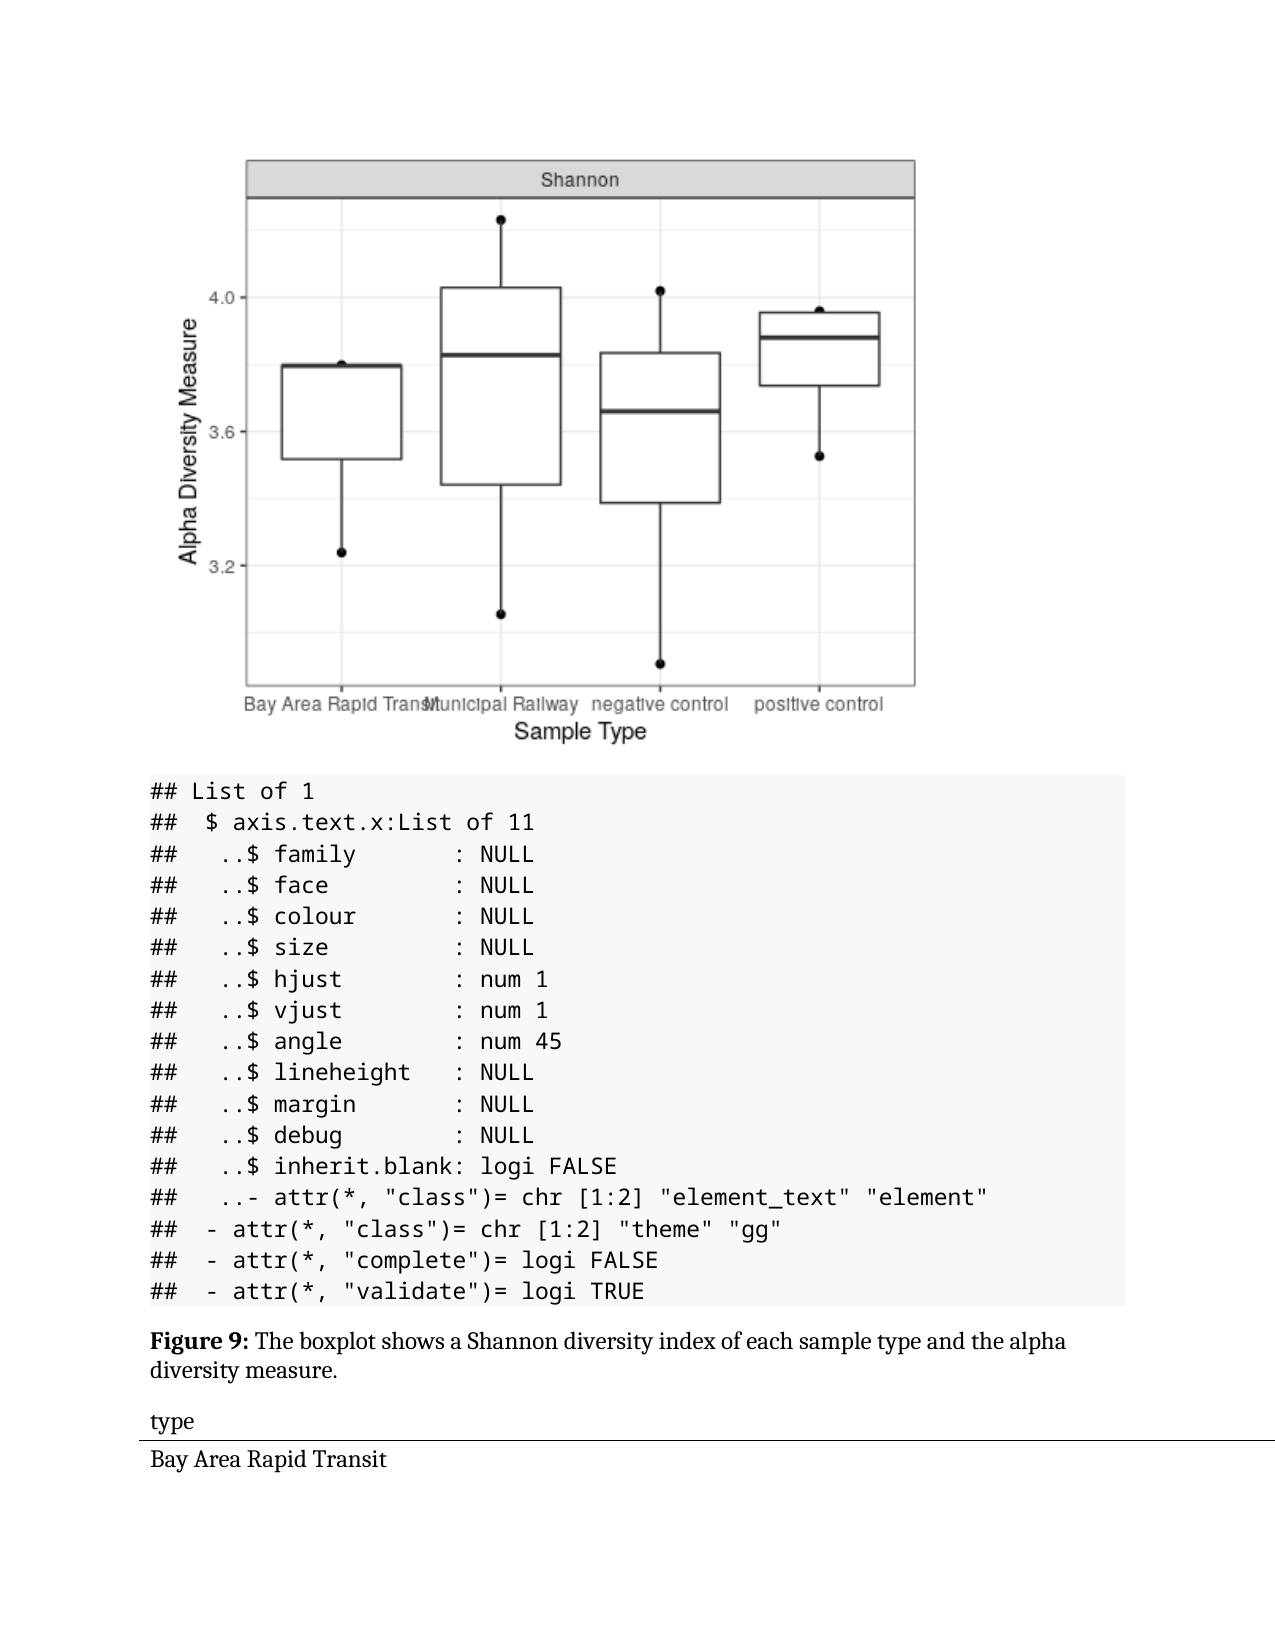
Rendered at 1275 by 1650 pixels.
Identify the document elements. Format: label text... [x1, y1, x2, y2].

picture [168, 150, 927, 757]
text Figure 9: The boxplot shows a Shannon diversity index of each sample type and the alpha diversity measure. [150, 1327, 1125, 1385]
text ## List of 1 ## $ axis.text.x:List of 11 ## ..$ family : NULL ## ..$ face : NULL ## ..$ colour : NULL ## ..$ size : NULL ## ..$ hjust : num 1 ## ..$ vjust : num 1 ## ..$ angle : num 45 ## ..$ lineheight : NULL ## ..$ margin : NULL ## ..$ debug : NULL ## ..$ inherit.blank: logi FALSE ## ..- attr(*, "class")= chr [1:2] "element_text" "element" ## - attr(*, "class")= chr [1:2] "theme" "gg" ## - attr(*, "complete")= logi FALSE ## - attr(*, "validate")= logi TRUE [150, 775, 1125, 1306]
table_cell Bay Area Rapid Transit [139, 1441, 1275, 1477]
table_header type [139, 1404, 1275, 1440]
